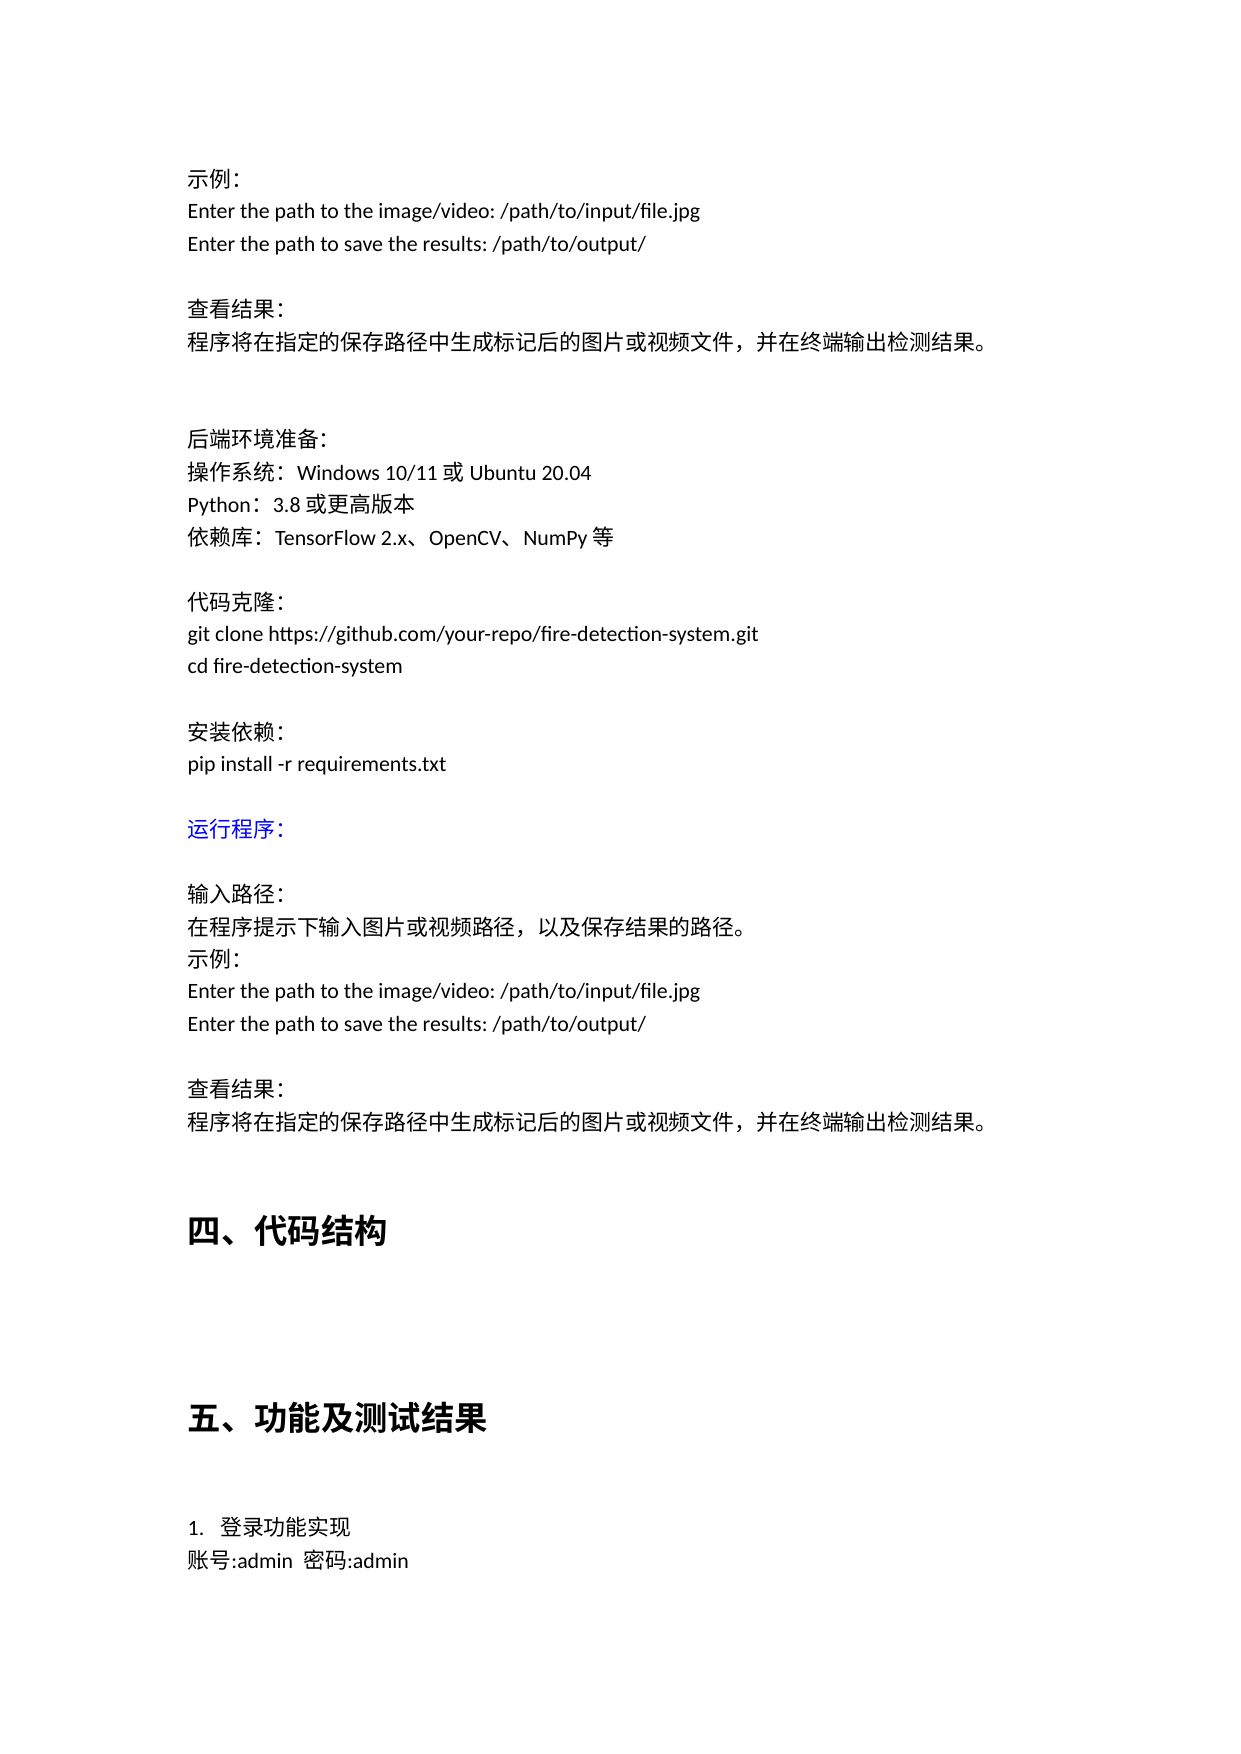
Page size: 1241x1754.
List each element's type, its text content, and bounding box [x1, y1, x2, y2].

text Enter the path to save the results: /path/to/output/ [187, 227, 1053, 259]
text 运行程序： [187, 812, 1053, 844]
list 登录功能实现 [187, 1510, 1053, 1542]
subtitle 四、代码结构 [187, 1197, 1053, 1262]
text 安装依赖： [187, 714, 1053, 747]
text 依赖库：TensorFlow 2.x、OpenCV、NumPy 等 [187, 519, 1053, 552]
subtitle 功能及测试结果 [187, 1383, 1053, 1448]
text 在程序提示下输入图片或视频路径，以及保存结果的路径。 [187, 909, 1053, 942]
text 输入路径： [187, 877, 1053, 909]
list 账号:admin 密码:admin [187, 1542, 1053, 1575]
text 程序将在指定的保存路径中生成标记后的图片或视频文件，并在终端输出检测结果。 [187, 1104, 1053, 1137]
text pip install -r requirements.txt [187, 747, 1053, 779]
text 查看结果： [187, 292, 1053, 324]
text Enter the path to the image/video: /path/to/input/file.jpg [187, 974, 1053, 1007]
text Enter the path to the image/video: /path/to/input/file.jpg [187, 194, 1053, 227]
text Python：3.8 或更高版本 [187, 487, 1053, 519]
text 示例： [187, 162, 1053, 194]
text Enter the path to save the results: /path/to/output/ [187, 1007, 1053, 1039]
text 操作系统：Windows 10/11 或 Ubuntu 20.04 [187, 454, 1053, 487]
text 程序将在指定的保存路径中生成标记后的图片或视频文件，并在终端输出检测结果。 [187, 324, 1053, 357]
text 代码克隆： [187, 584, 1053, 617]
text 示例： [187, 942, 1053, 974]
text git clone https://github.com/your-repo/fire-detection-system.git [187, 617, 1053, 649]
text 查看结果： [187, 1072, 1053, 1104]
text cd fire-detection-system [187, 649, 1053, 682]
text 后端环境准备： [187, 422, 1053, 454]
